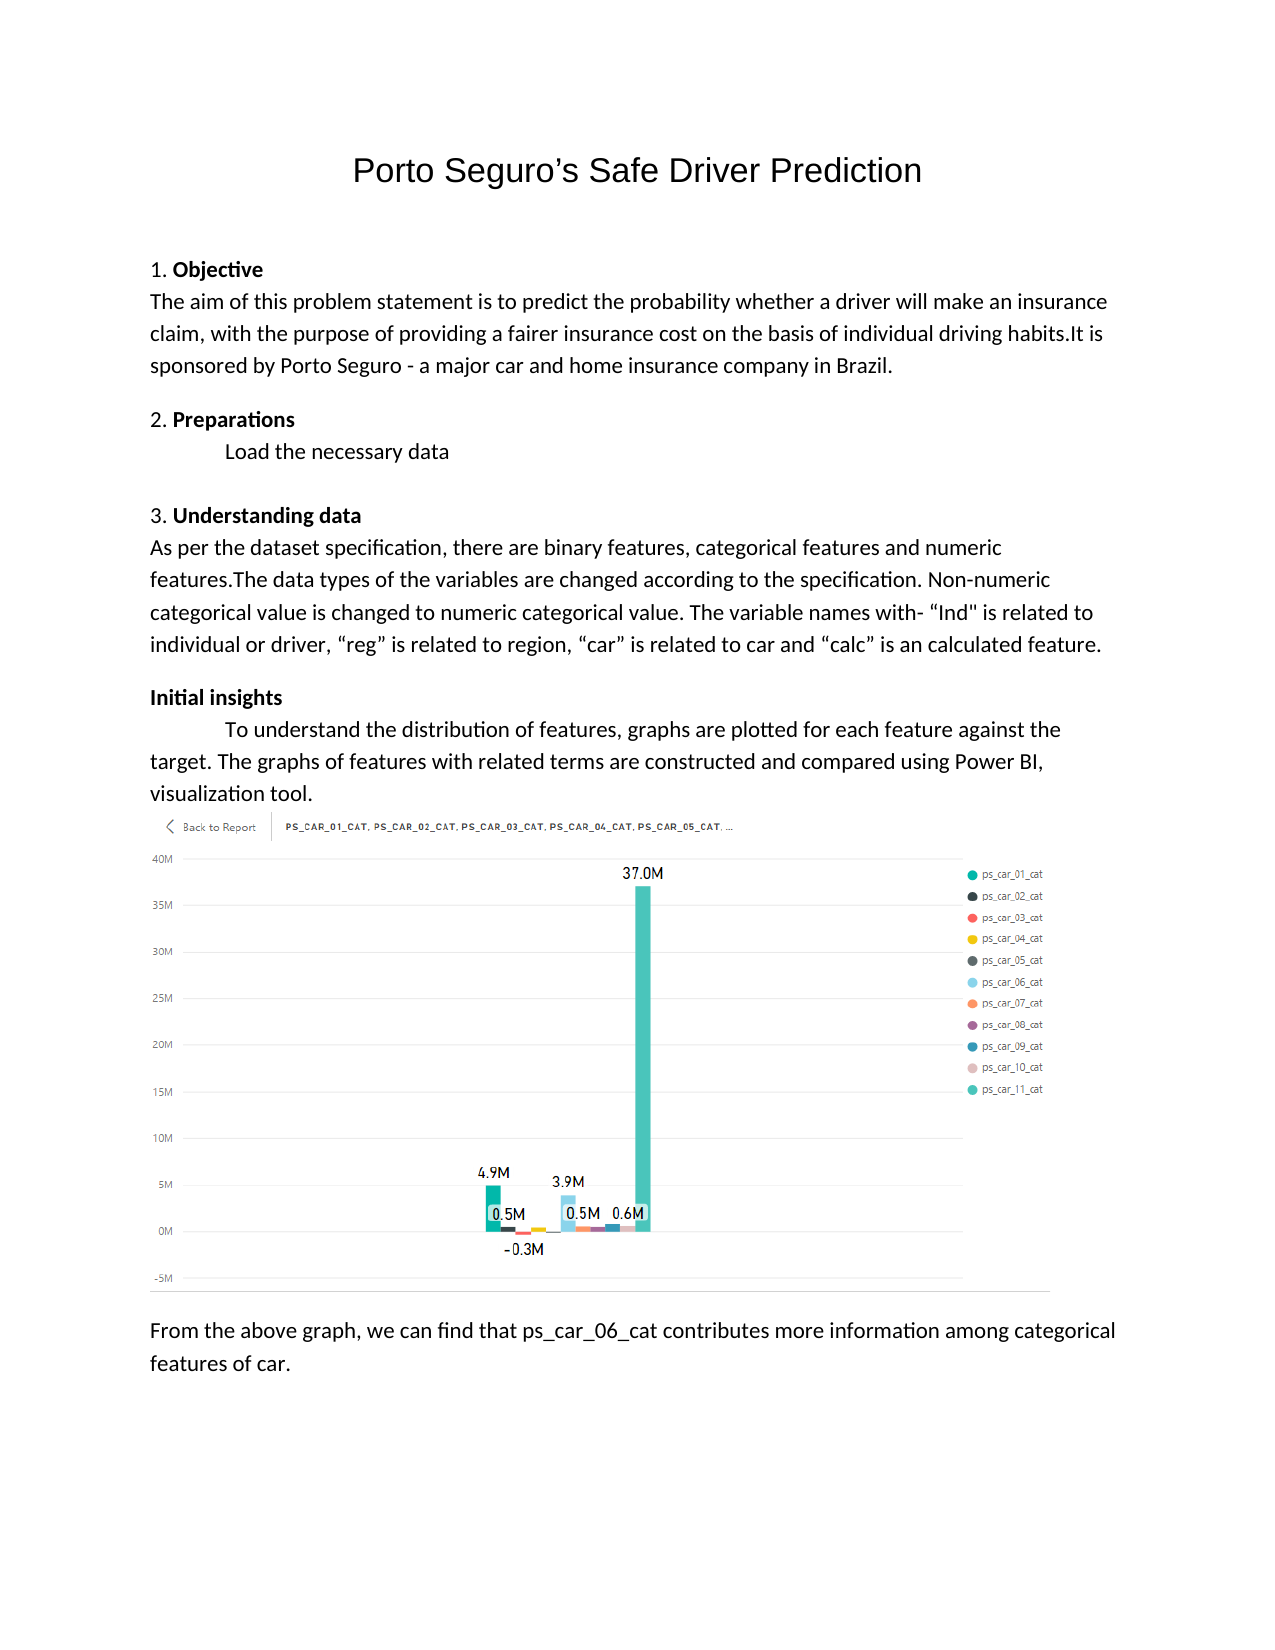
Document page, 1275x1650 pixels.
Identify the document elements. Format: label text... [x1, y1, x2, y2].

picture [150, 811, 1050, 1292]
text Porto Seguro’s Safe Driver Prediction [150, 150, 1125, 189]
text The aim of this problem statement is to predict the probability whether a driver will make an insurance claim, with the purpose of providing a fairer insurance cost on the basis of individual driving habits.It is sponsored by Porto Seguro - a major car and home insurance company in Brazil. [150, 287, 1125, 380]
text To understand the distribution of features, graphs are plotted for each feature against the target. The graphs of features with related terms are constructed and compared using Power BI, visualization tool. [150, 715, 1125, 808]
text From the above graph, we can find that ps_car_06_cat contributes more information among categorical features of car. [150, 1316, 1125, 1377]
text Initial insights [150, 683, 1125, 711]
text As per the dataset specification, there are binary features, categorical features and numeric features.The data types of the variables are changed according to the specification. Non-numeric categorical value is changed to numeric categorical value. The variable names with- “Ind" is related to individual or driver, “reg” is related to region, “car” is related to car and “calc” is an calculated feature. [150, 533, 1125, 658]
text 3. Understanding data [150, 501, 1125, 529]
text 2. Preparations [150, 405, 1125, 433]
text Load the necessary data [150, 437, 1125, 465]
text 1. Objective [150, 255, 1125, 283]
